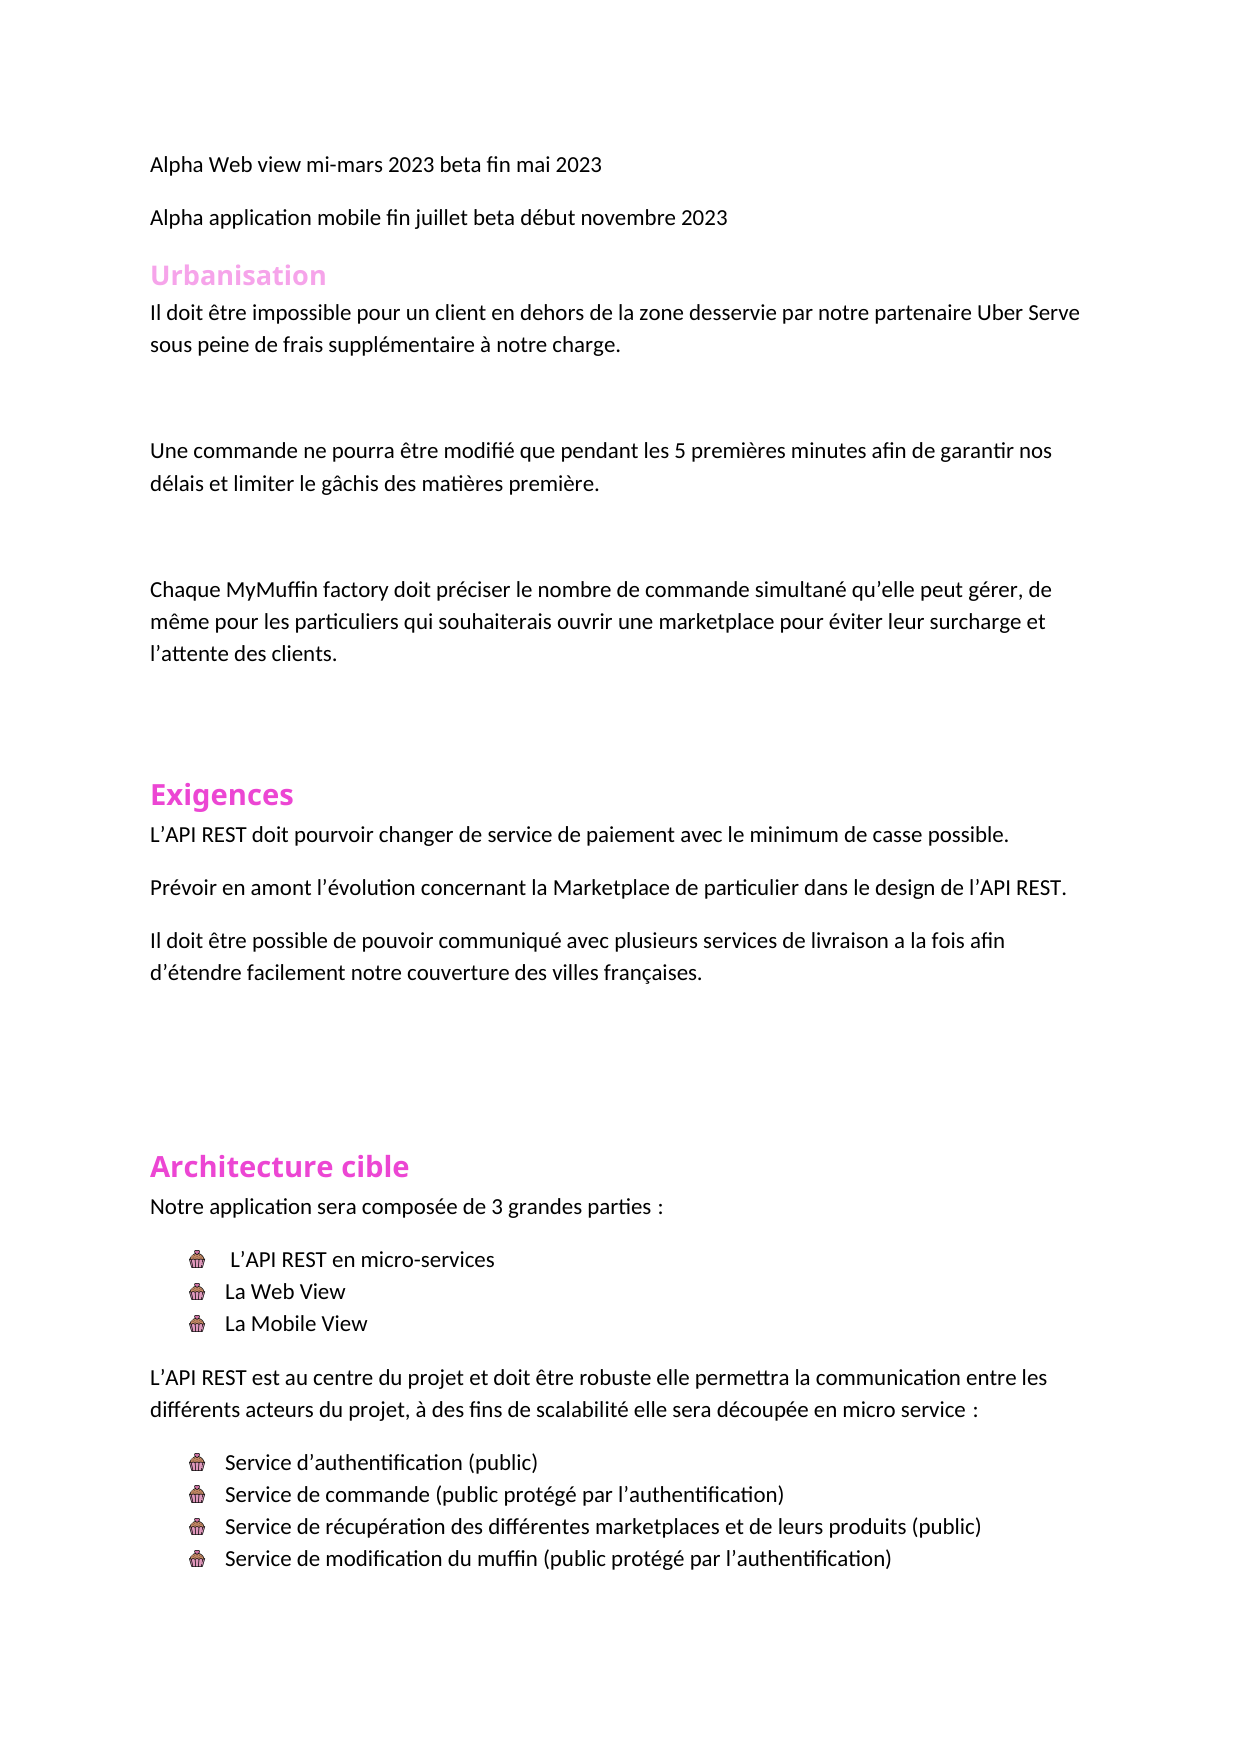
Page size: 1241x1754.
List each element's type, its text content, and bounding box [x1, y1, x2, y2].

picture [188, 1283, 206, 1300]
picture [188, 1453, 206, 1471]
text Prévoir en amont l’évolution concernant la Marketplace de particulier dans le design de l’API REST. [150, 873, 1090, 901]
picture [188, 1550, 206, 1567]
text Une commande ne pourra être modifié que pendant les 5 premières minutes afin de garantir nos délais et limiter le gâchis des matières première. [150, 437, 1090, 497]
subtitle Urbanisation [150, 256, 1090, 293]
text Il doit être possible de pouvoir communiqué avec plusieurs services de livraison a la fois afin d’étendre facilement notre couverture des villes françaises. [150, 926, 1090, 986]
text Il doit être impossible pour un client en dehors de la zone desservie par notre partenaire Uber Serve sous peine de frais supplémentaire à notre charge. [150, 298, 1090, 359]
text Notre application sera composée de 3 grandes parties : [150, 1192, 1090, 1220]
picture [188, 1518, 206, 1535]
list Service de modification du muffin (public protégé par l’authentification) [187, 1544, 1090, 1572]
list Service d’authentification (public) [187, 1448, 1090, 1476]
text L’API REST est au centre du projet et doit être robuste elle permettra la communication entre les différents acteurs du projet, à des fins de scalabilité elle sera découpée en micro service : [150, 1363, 1090, 1423]
list L’API REST en micro-services [187, 1245, 1090, 1273]
text L’API REST doit pourvoir changer de service de paiement avec le minimum de casse possible. [150, 820, 1090, 848]
picture [188, 1485, 206, 1503]
picture [188, 1250, 206, 1268]
list La Web View [187, 1277, 1090, 1305]
list Service de commande (public protégé par l’authentification) [187, 1480, 1090, 1508]
subtitle Exigences [150, 774, 1090, 814]
list La Mobile View [187, 1309, 1090, 1338]
text Chaque MyMuffin factory doit préciser le nombre de commande simultané qu’elle peut gérer, de même pour les particuliers qui souhaiterais ouvrir une marketplace pour éviter leur surcharge et l’attente des clients. [150, 575, 1090, 667]
subtitle Architecture cible [150, 1147, 1090, 1186]
text Alpha Web view mi-mars 2023 beta fin mai 2023 [150, 150, 1090, 178]
list Service de récupération des différentes marketplaces et de leurs produits (public) [187, 1512, 1090, 1540]
text Alpha application mobile fin juillet beta début novembre 2023 [150, 203, 1090, 231]
picture [188, 1315, 206, 1332]
